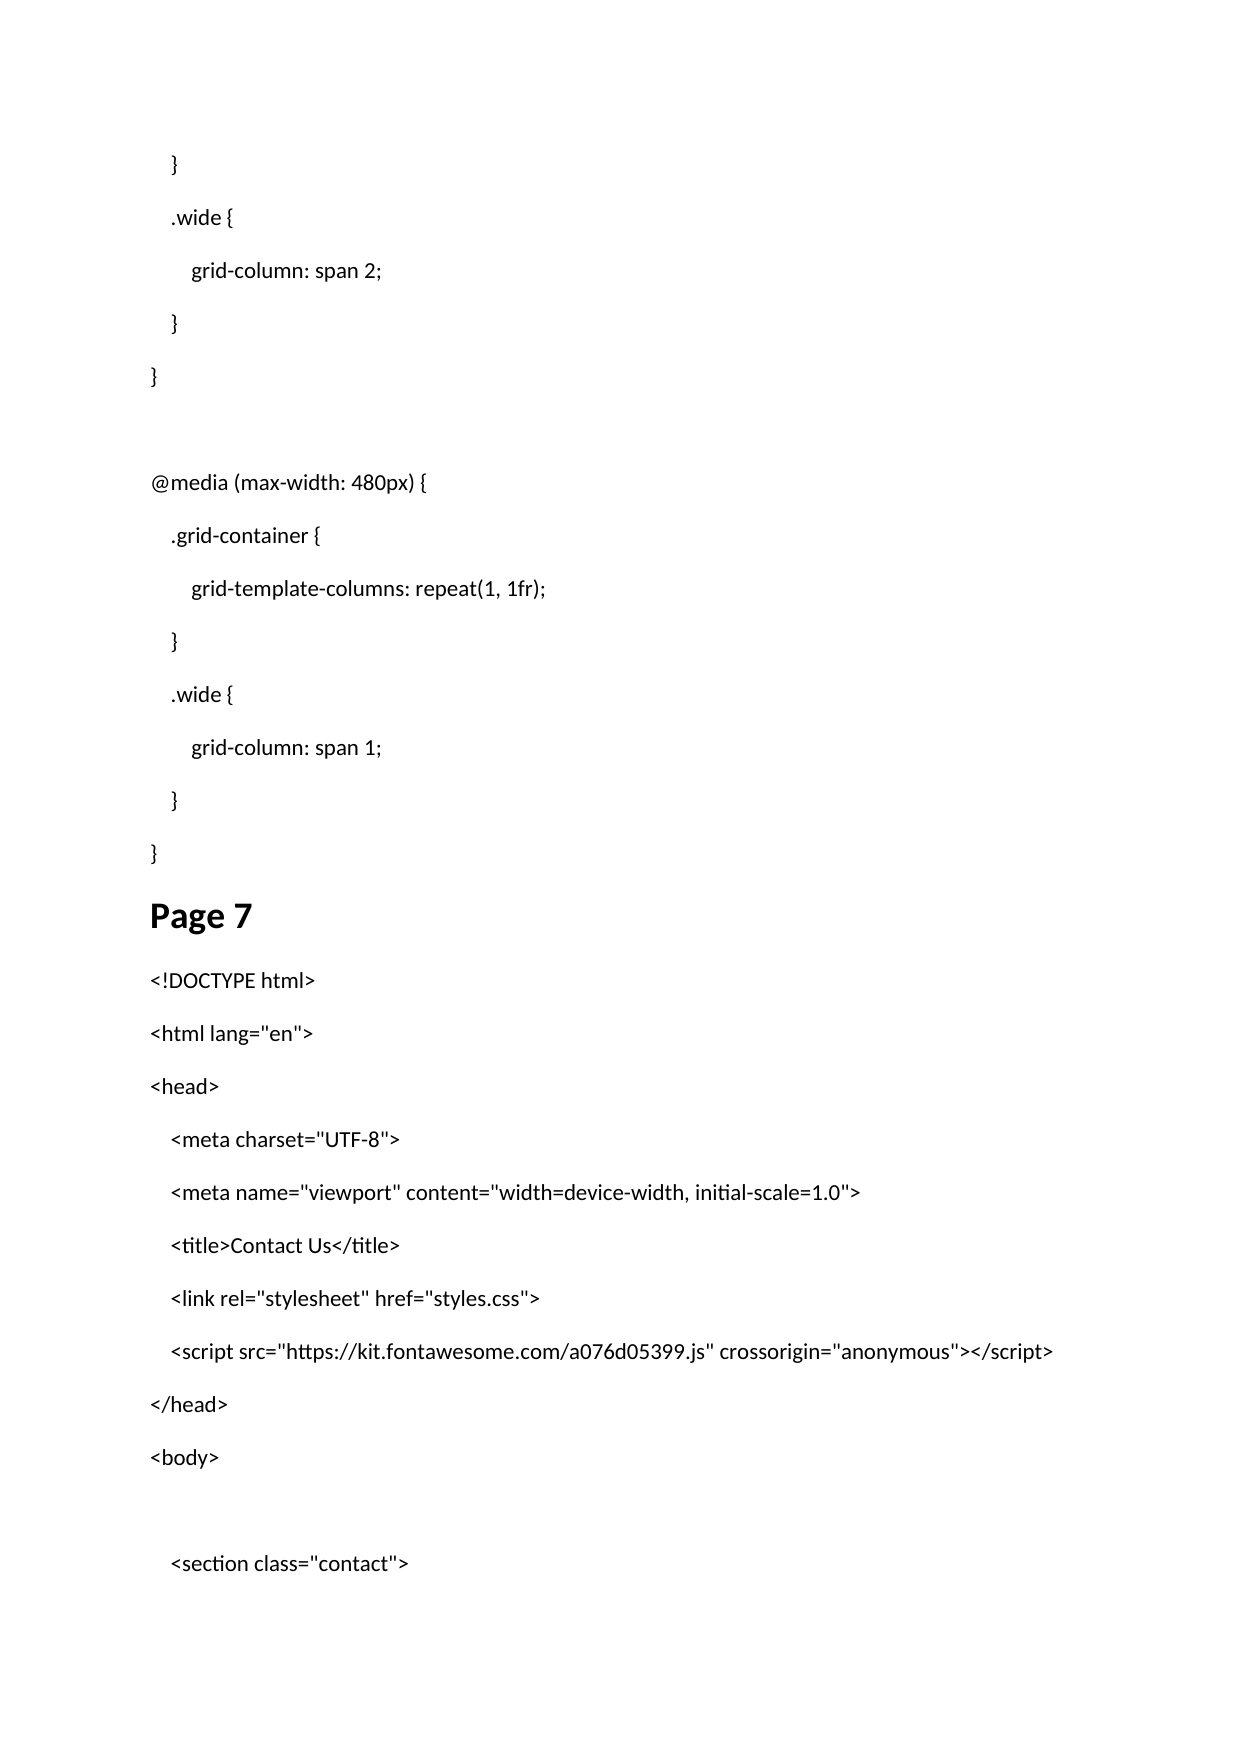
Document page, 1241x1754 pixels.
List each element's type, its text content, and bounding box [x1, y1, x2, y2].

text .wide { [150, 203, 1090, 231]
text grid-column: span 2; [150, 256, 1090, 284]
text <section class="contact"> [150, 1549, 1090, 1577]
text <!DOCTYPE html> [150, 966, 1090, 994]
text </head> [150, 1390, 1090, 1418]
text <script src="https://kit.fontawesome.com/a076d05399.js" crossorigin="anonymous"></script> [150, 1337, 1090, 1365]
text <body> [150, 1443, 1090, 1471]
text @media (max-width: 480px) { [150, 468, 1090, 496]
text } [150, 839, 1090, 867]
text .grid-container { [150, 521, 1090, 549]
text } [150, 627, 1090, 655]
text <html lang="en"> [150, 1019, 1090, 1047]
text .wide { [150, 680, 1090, 708]
text Page 7 [150, 892, 1090, 938]
text } [150, 786, 1090, 814]
text <link rel="stylesheet" href="styles.css"> [150, 1284, 1090, 1312]
text } [150, 362, 1090, 390]
text <meta charset="UTF-8"> [150, 1125, 1090, 1153]
text } [150, 150, 1090, 178]
text <title>Contact Us</title> [150, 1231, 1090, 1259]
text <meta name="viewport" content="width=device-width, initial-scale=1.0"> [150, 1178, 1090, 1206]
text } [150, 309, 1090, 337]
text grid-template-columns: repeat(1, 1fr); [150, 574, 1090, 602]
text <head> [150, 1072, 1090, 1100]
text grid-column: span 1; [150, 733, 1090, 761]
